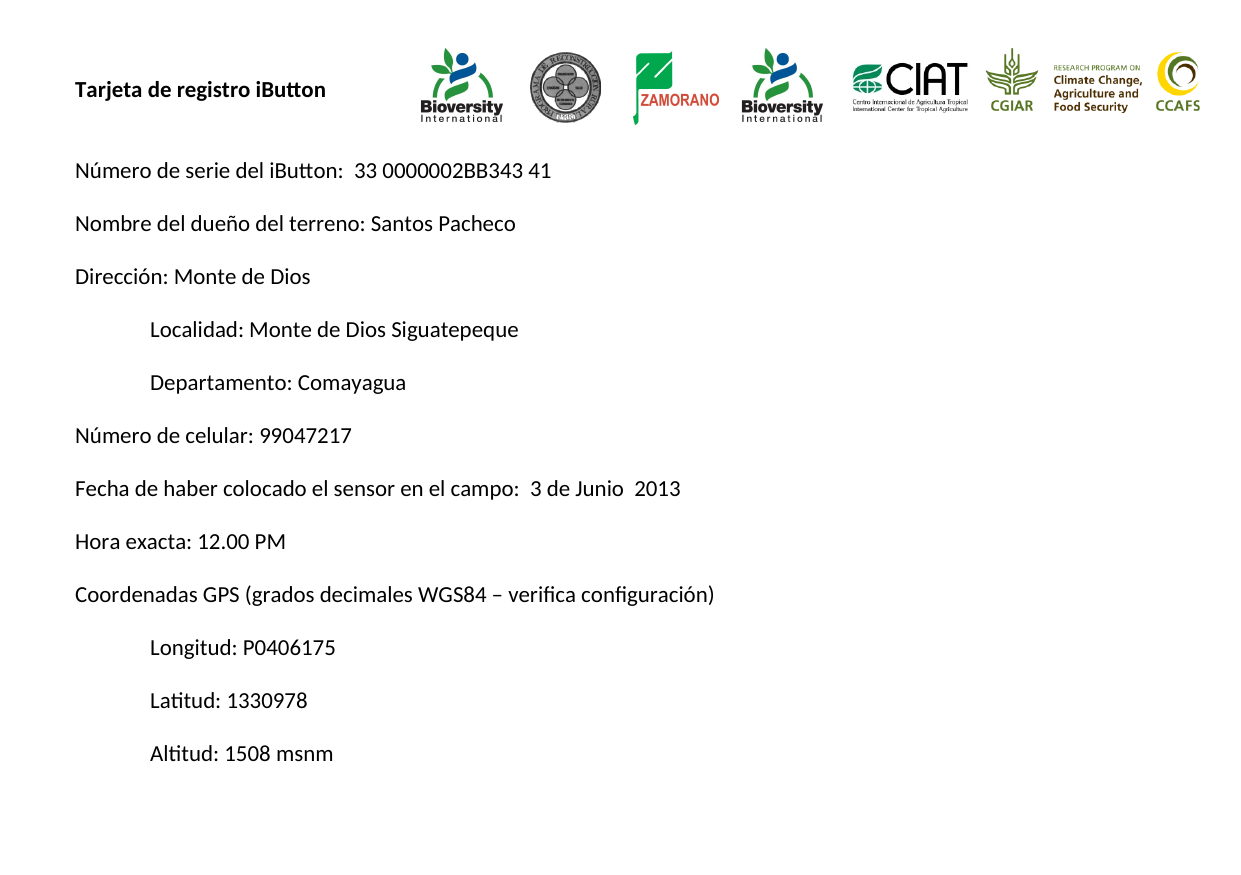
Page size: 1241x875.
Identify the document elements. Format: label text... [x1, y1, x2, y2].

picture [985, 48, 1200, 113]
text Coordenadas GPS (grados decimales WGS84 – verifica configuración) [75, 580, 1165, 608]
picture [420, 48, 504, 124]
text Nombre del dueño del terreno: Santos Pacheco [75, 209, 1165, 237]
text Localidad: Monte de Dios Siguatepeque [75, 315, 1165, 343]
picture [849, 60, 972, 113]
text Hora exacta: 12.00 PM [75, 527, 1165, 555]
text Número de celular: 99047217 [75, 421, 1165, 449]
text Dirección: Monte de Dios [75, 262, 1165, 290]
text Altitud: 1508 msnm [75, 739, 1165, 767]
picture [528, 51, 602, 123]
text Longitud: P0406175 [75, 633, 1165, 661]
text Número de serie del iButton: 33 0000002BB343 41 [75, 156, 1165, 184]
text Latitud: 1330978 [75, 686, 1165, 714]
text Departamento: Comayagua [75, 368, 1165, 396]
picture [618, 41, 728, 133]
text Fecha de haber colocado el sensor en el campo: 3 de Junio 2013 [75, 474, 1165, 502]
picture [741, 48, 824, 124]
